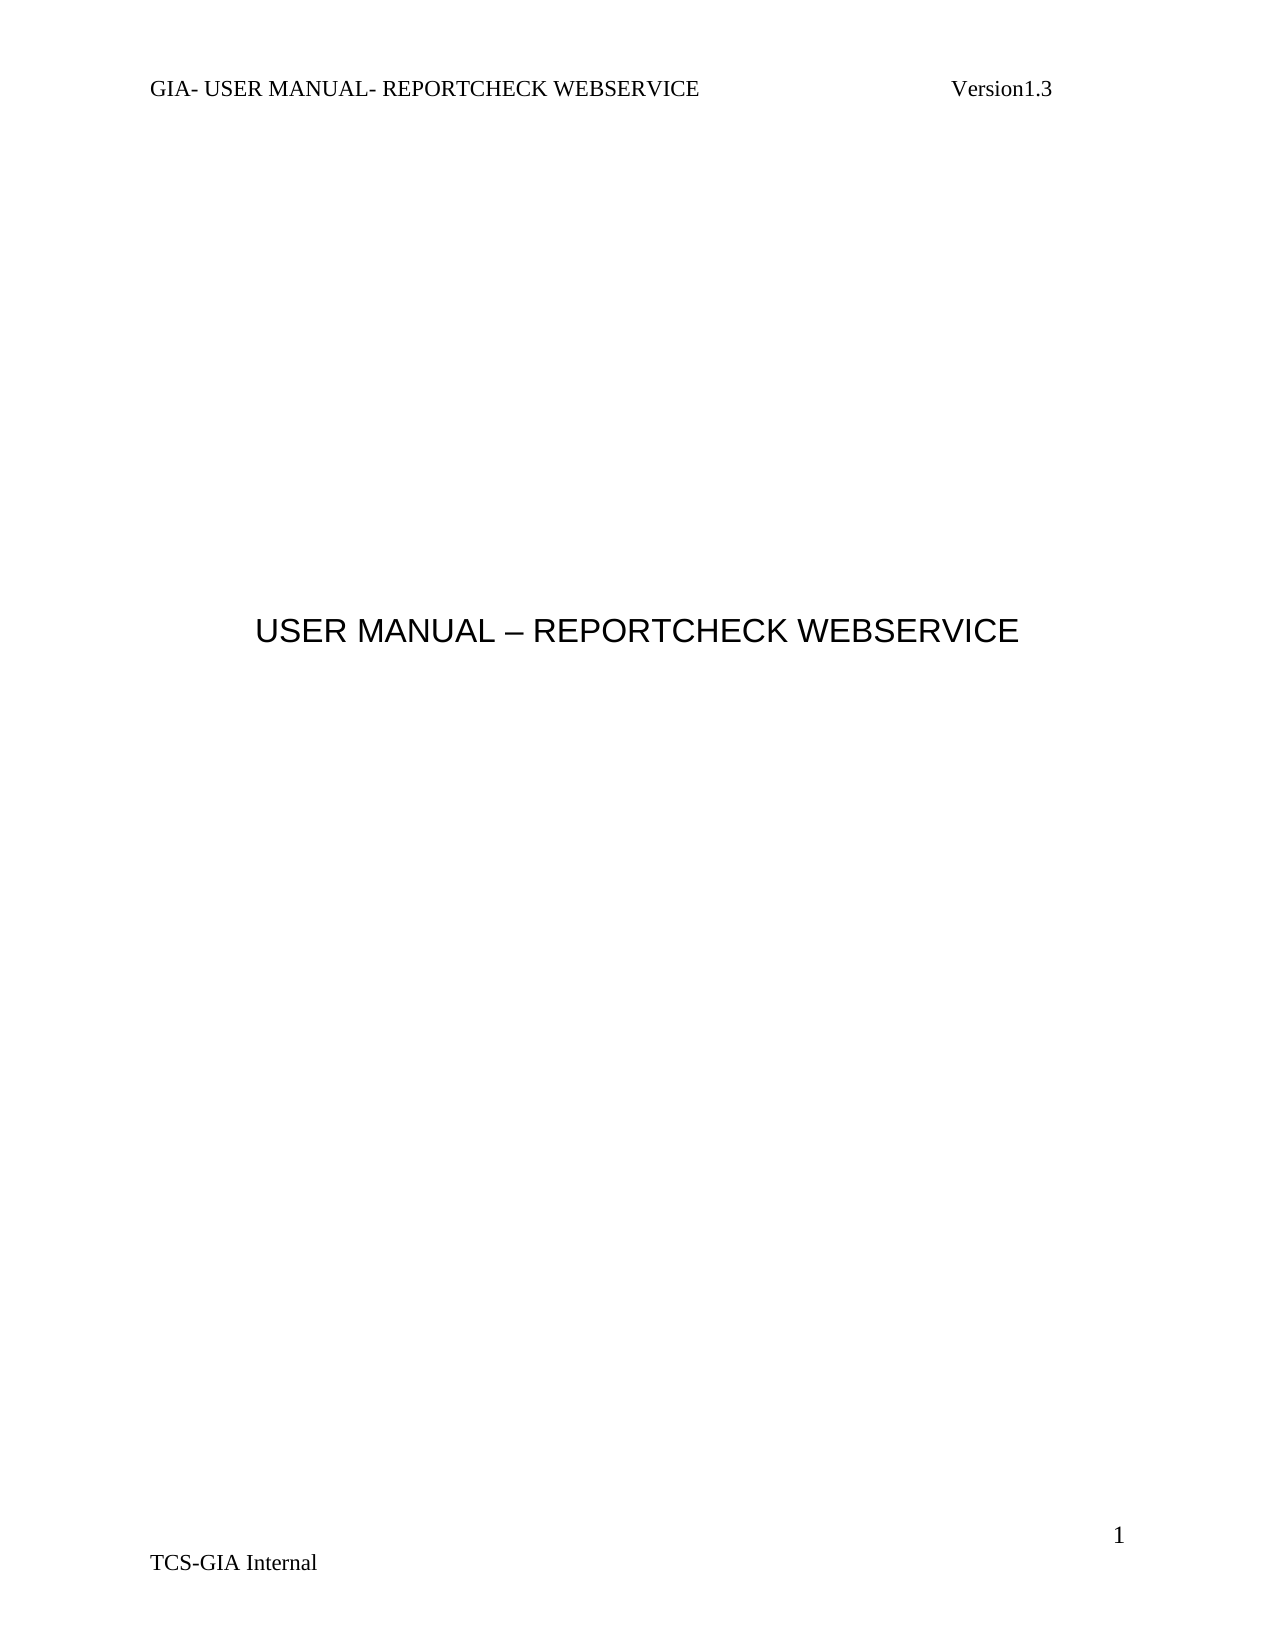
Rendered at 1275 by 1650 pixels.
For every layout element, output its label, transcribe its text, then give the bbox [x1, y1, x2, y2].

text USER MANUAL – REPORTCHECK WEBSERVICE [150, 611, 1125, 650]
